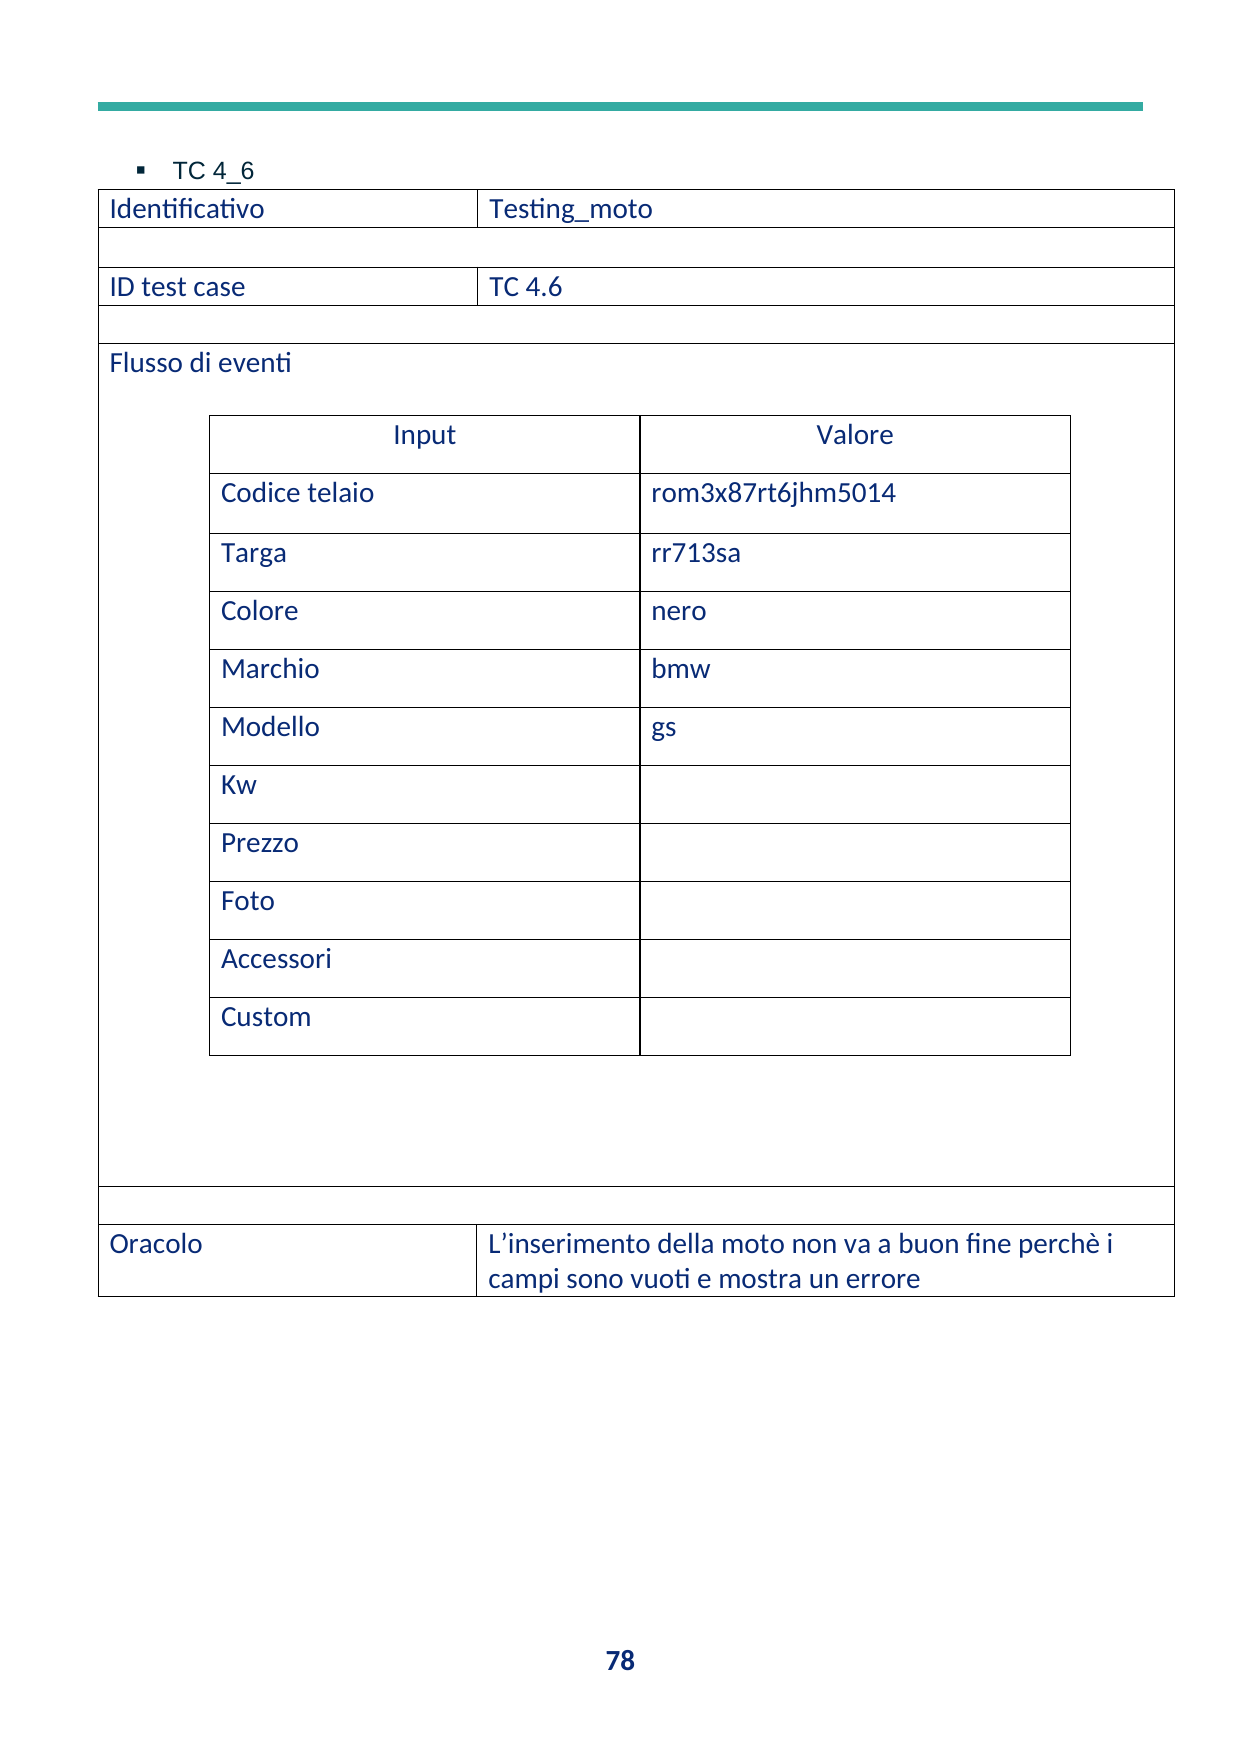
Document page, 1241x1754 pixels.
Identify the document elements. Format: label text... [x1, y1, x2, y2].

table_cell TC 4.6 [478, 268, 1174, 304]
table_cell Oracolo [99, 1225, 476, 1296]
table_cell [99, 306, 1174, 343]
table_cell [99, 1187, 1174, 1224]
table_cell ID test case [99, 268, 477, 304]
table_header Testing_moto [478, 190, 1174, 227]
table_cell [99, 228, 1174, 267]
table_cell L’inserimento della moto non va a buon fine perchè i campi sono vuoti e mostra un errore [477, 1225, 1174, 1296]
table_header Identificativo [99, 190, 477, 227]
table_cell Flusso di eventi [99, 344, 1174, 1186]
list TC 4_6 [135, 156, 1143, 185]
